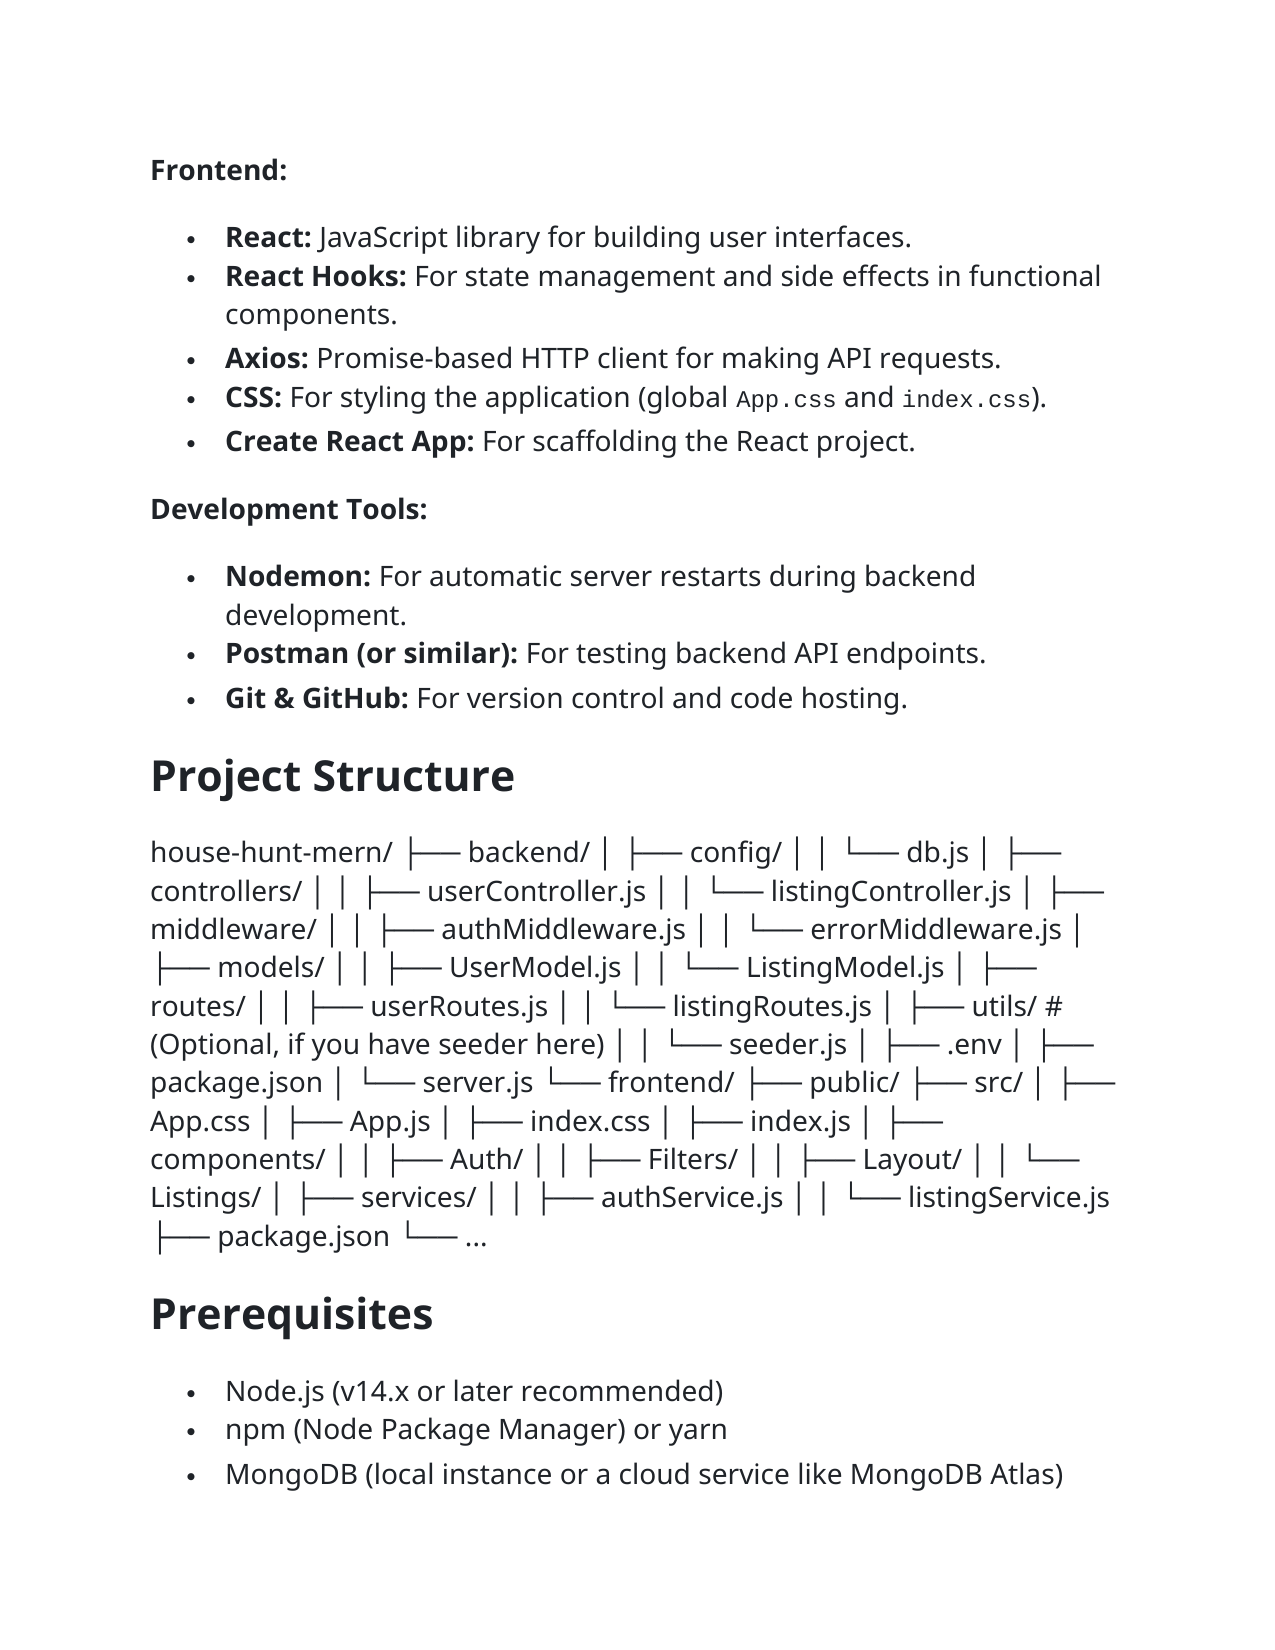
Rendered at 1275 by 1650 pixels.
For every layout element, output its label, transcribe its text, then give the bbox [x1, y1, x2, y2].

text Project Structure [150, 745, 1125, 804]
list CSS: For styling the application (global App.css and index.css). [187, 377, 1125, 415]
list React Hooks: For state management and side effects in functional components. [187, 256, 1125, 332]
list Axios: Promise-based HTTP client for making API requests. [187, 339, 1125, 377]
list Create React App: For scaffolding the React project. [187, 422, 1125, 460]
list Node.js (v14.x or later recommended) [187, 1371, 1125, 1409]
list Postman (or similar): For testing backend API endpoints. [187, 633, 1125, 672]
list MongoDB (local instance or a cloud service like MongoDB Atlas) [187, 1454, 1125, 1492]
text house-hunt-mern/ ├── backend/ │ ├── config/ │ │ └── db.js │ ├── controllers/ │ │ ├── userController.js │ │ └── listingController.js │ ├── middleware/ │ │ ├── authMiddleware.js │ │ └── errorMiddleware.js │ ├── models/ │ │ ├── UserModel.js │ │ └── ListingModel.js │ ├── routes/ │ │ ├── userRoutes.js │ │ └── listingRoutes.js │ ├── utils/ # (Optional, if you have seeder here) │ │ └── seeder.js │ ├── .env │ ├── package.json │ └── server.js └── frontend/ ├── public/ ├── src/ │ ├── App.css │ ├── App.js │ ├── index.css │ ├── index.js │ ├── components/ │ │ ├── Auth/ │ │ ├── Filters/ │ │ ├── Layout/ │ │ └── Listings/ │ ├── services/ │ │ ├── authService.js │ │ └── listingService.js ├── package.json └── ... [150, 833, 1125, 1254]
list Git & GitHub: For version control and code hosting. [187, 678, 1125, 716]
list React: JavaScript library for building user interfaces. [187, 217, 1125, 256]
text Frontend: [150, 150, 1125, 188]
list Nodemon: For automatic server restarts during backend development. [187, 557, 1125, 633]
text Development Tools: [150, 489, 1125, 527]
list npm (Node Package Manager) or yarn [187, 1409, 1125, 1448]
text Prerequisites [150, 1284, 1125, 1342]
